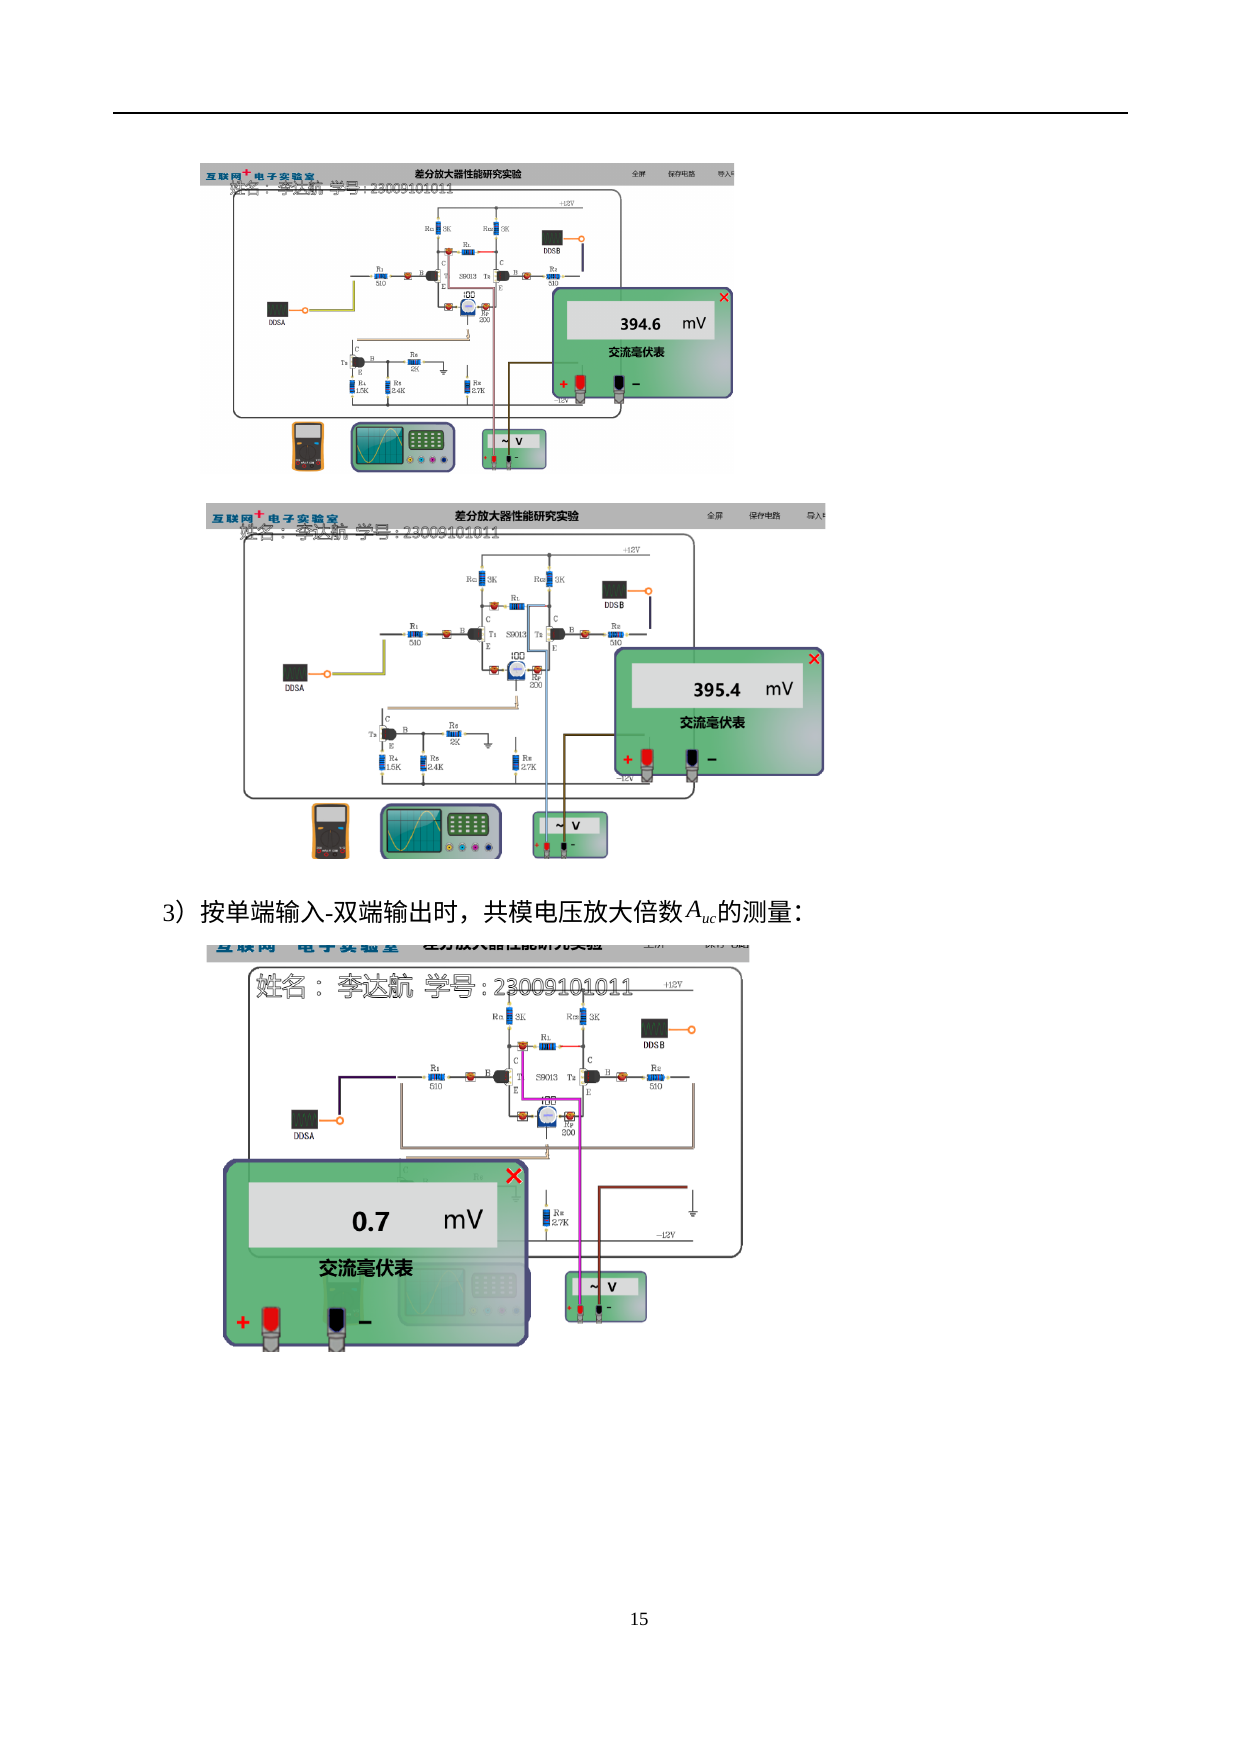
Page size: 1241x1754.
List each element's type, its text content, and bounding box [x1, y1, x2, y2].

picture [206, 945, 750, 1352]
text 3）按单端输入-双端输出时，共模电压放大倍数的测量： [112, 877, 1128, 945]
picture [200, 163, 735, 474]
picture [206, 503, 826, 859]
